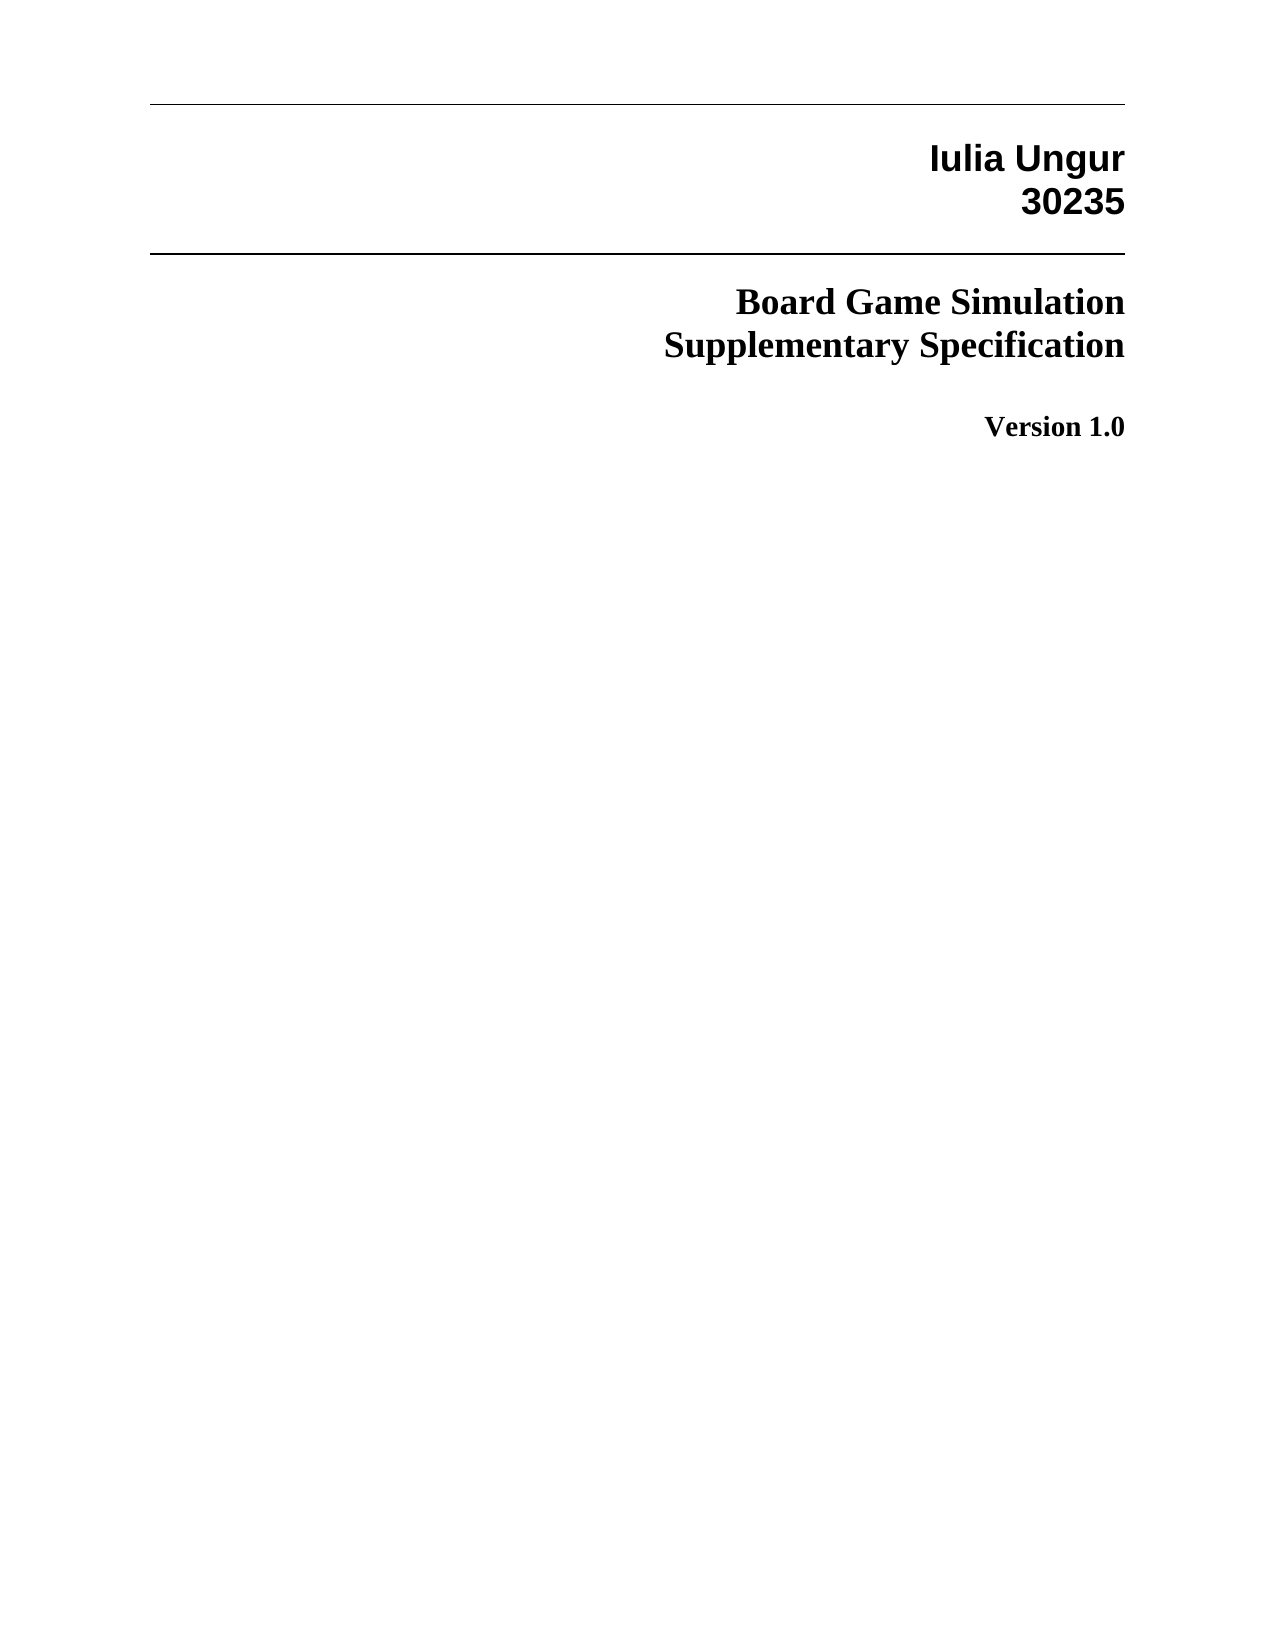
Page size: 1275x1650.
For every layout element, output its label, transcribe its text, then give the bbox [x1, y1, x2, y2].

title Board Game Simulation [150, 280, 1125, 323]
title Version 1.0 [150, 409, 1125, 443]
